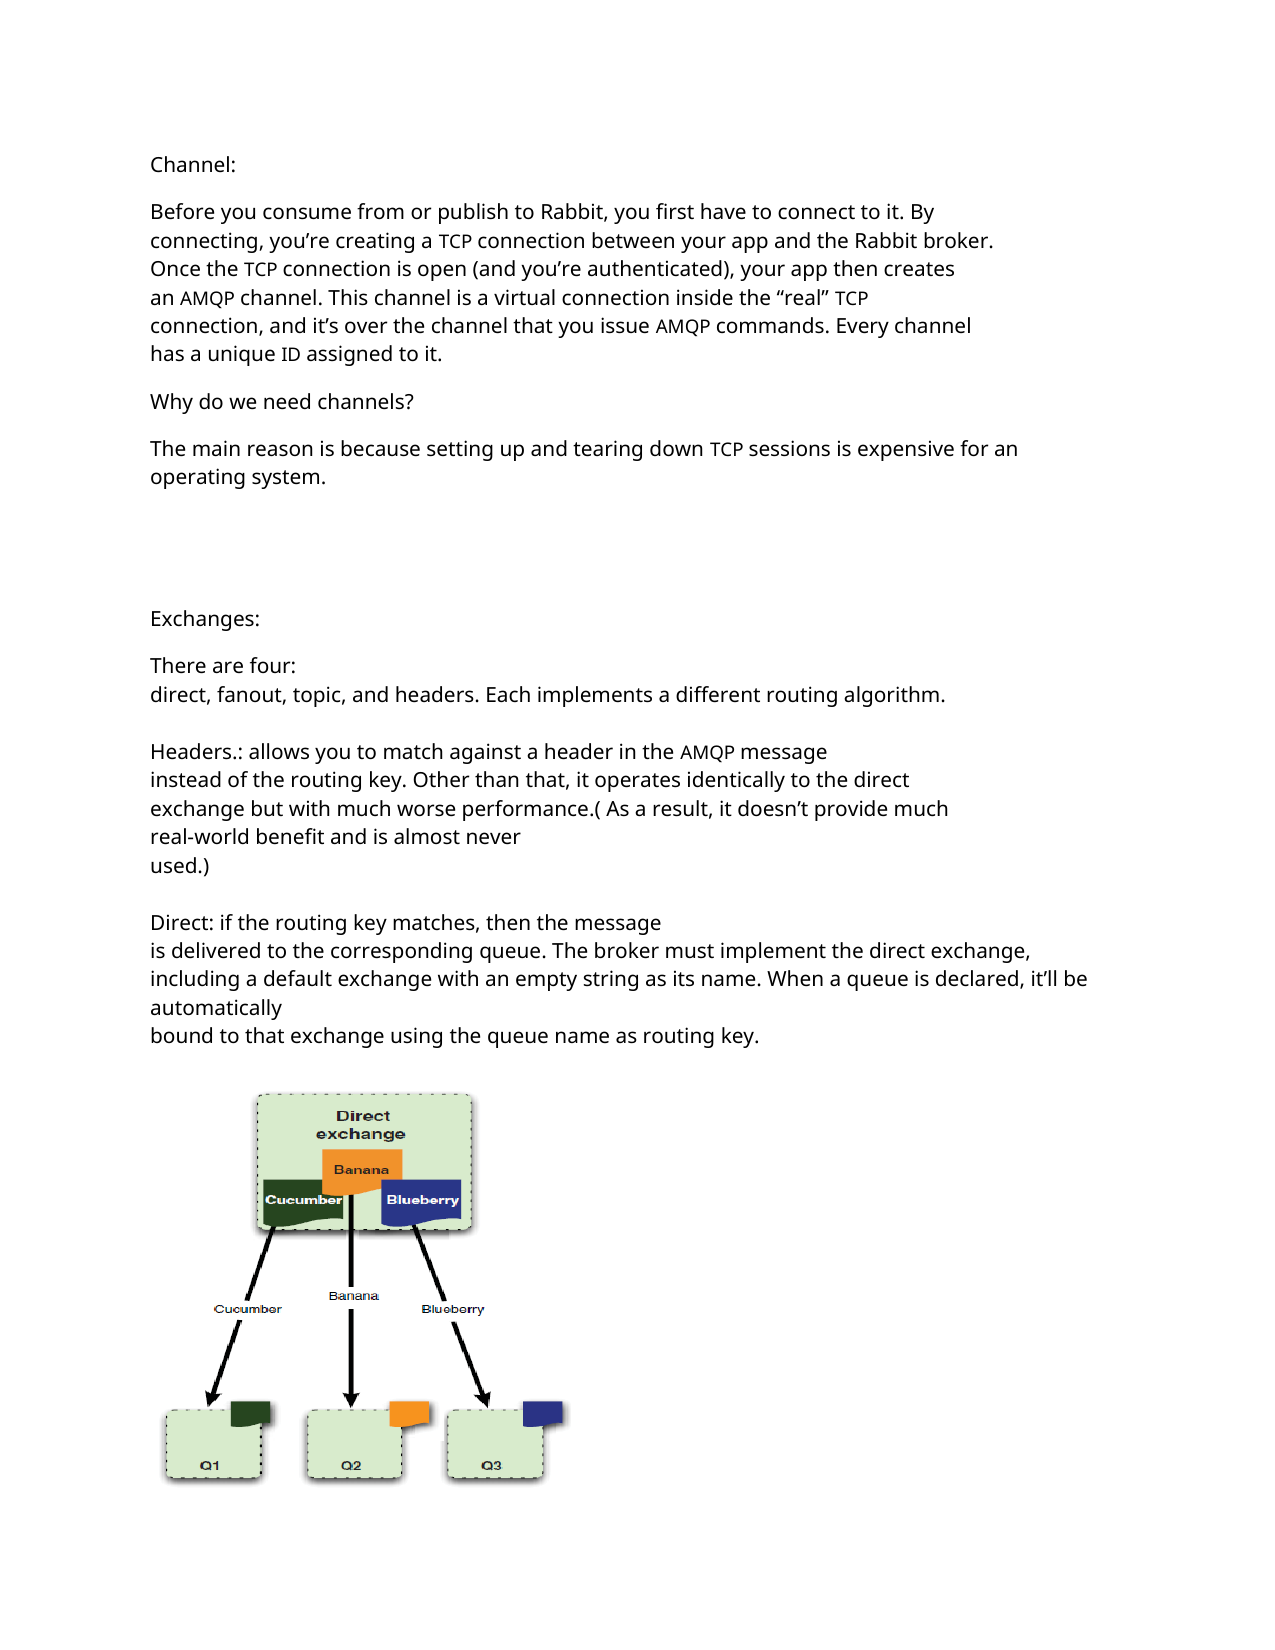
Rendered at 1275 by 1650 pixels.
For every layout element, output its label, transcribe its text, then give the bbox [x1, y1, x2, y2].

text Exchanges: [150, 604, 1125, 633]
text There are four: [150, 652, 1125, 680]
text connecting, you’re creating a TCP connection between your app and the Rabbit broker. [150, 226, 1125, 254]
text Direct: if the routing key matches, then the message [150, 908, 1125, 936]
text Headers.: allows you to match against a header in the AMQP message [150, 737, 1125, 765]
picture [150, 1078, 581, 1493]
text The main reason is because setting up and tearing down TCP sessions is expensive for an [150, 434, 1125, 462]
text used.) [150, 851, 1125, 879]
text an AMQP channel. This channel is a virtual connection inside the “real” TCP [150, 283, 1125, 311]
text bound to that exchange using the queue name as routing key. [150, 1021, 1125, 1050]
text operating system. [150, 462, 1125, 491]
text Channel: [150, 150, 1125, 178]
text has a unique ID assigned to it. [150, 339, 1125, 368]
text Once the TCP connection is open (and you’re authenticated), your app then creates [150, 254, 1125, 283]
text connection, and it’s over the channel that you issue AMQP commands. Every channel [150, 311, 1125, 339]
text Before you consume from or publish to Rabbit, you first have to connect to it. By [150, 197, 1125, 226]
text real-world benefit and is almost never [150, 822, 1125, 851]
text instead of the routing key. Other than that, it operates identically to the direct [150, 765, 1125, 794]
text direct, fanout, topic, and headers. Each implements a different routing algorithm. [150, 680, 1125, 708]
text exchange but with much worse performance.( As a result, it doesn’t provide much [150, 794, 1125, 822]
text Why do we need channels? [150, 387, 1125, 415]
text is delivered to the corresponding queue. The broker must implement the direct exchange, including a default exchange with an empty string as its name. When a queue is declared, it’ll be automatically [150, 936, 1125, 1021]
